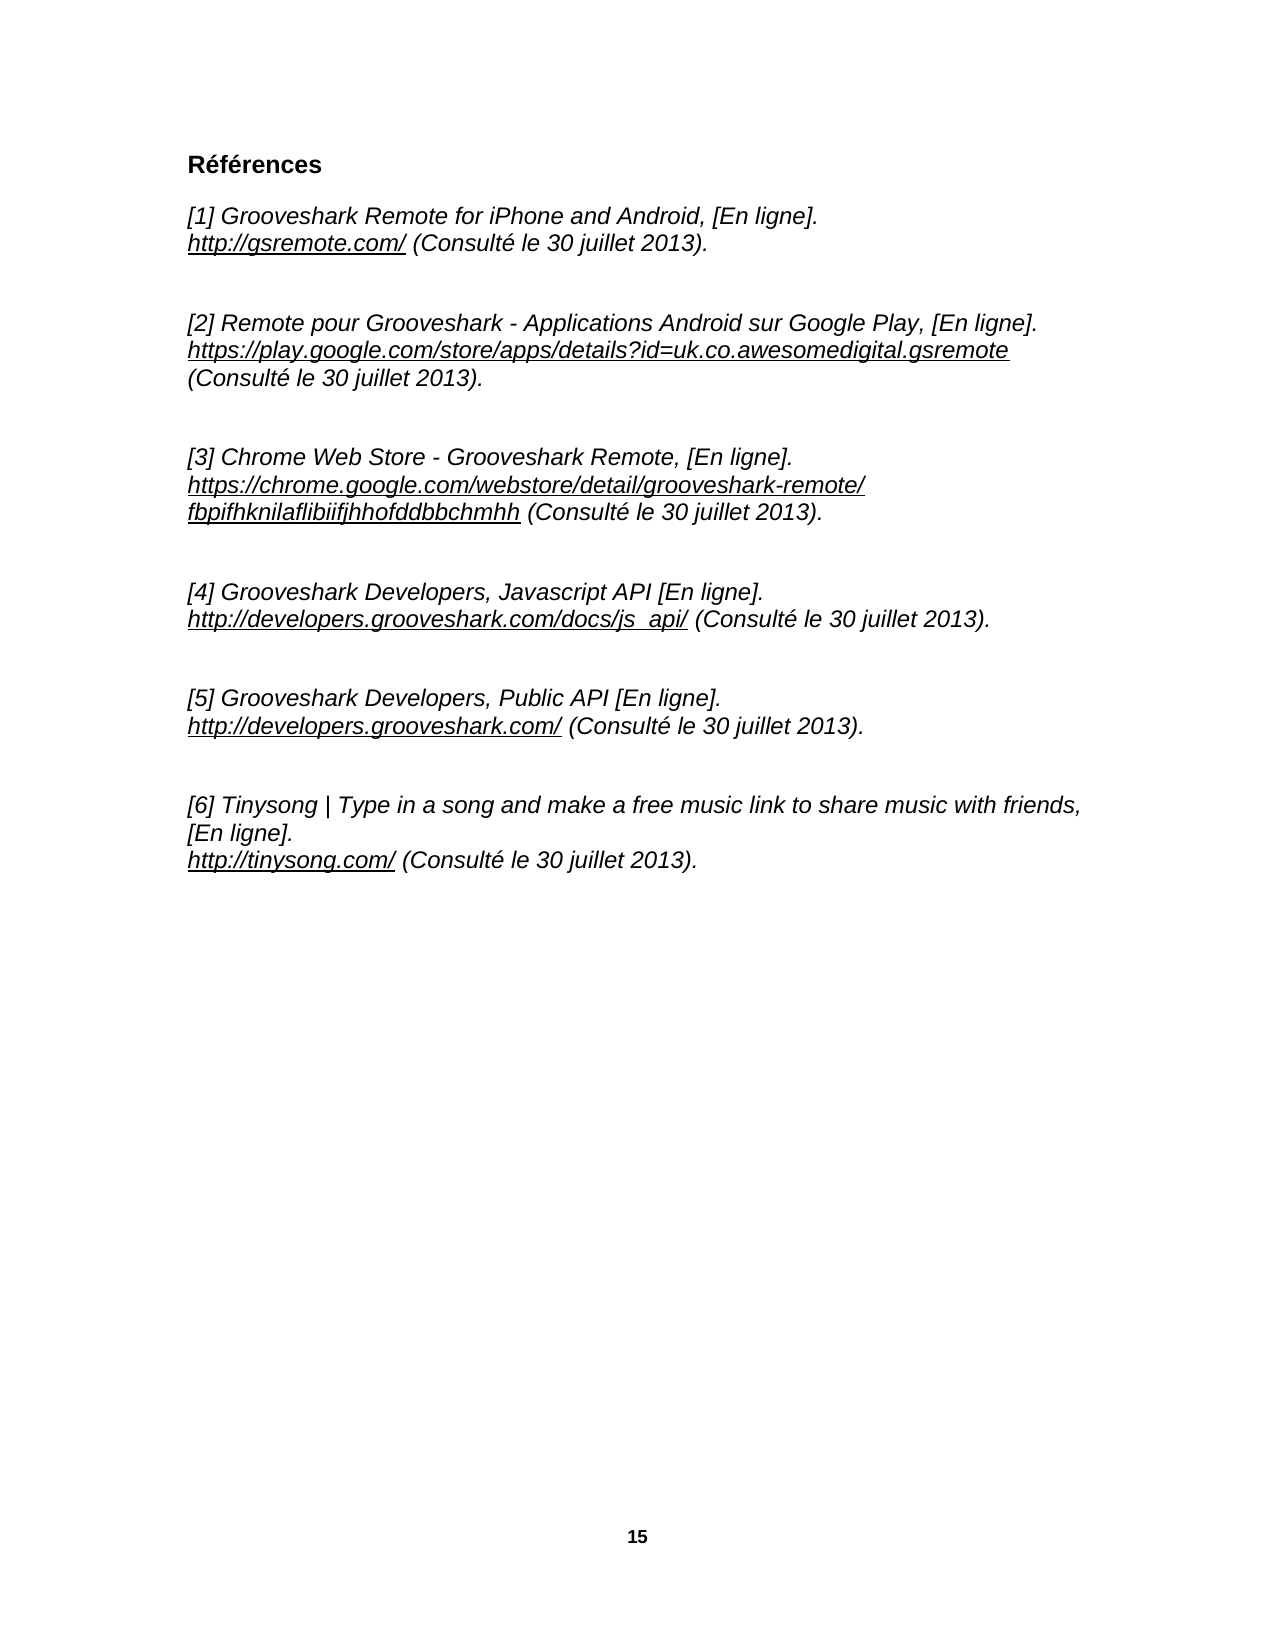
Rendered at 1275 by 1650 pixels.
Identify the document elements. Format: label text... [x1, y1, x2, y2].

subtitle Références [187, 150, 1087, 179]
text http://tinysong.com/ (Consulté le 30 juillet 2013). [187, 846, 1088, 874]
text [4] Grooveshark Developers, Javascript API [En ligne]. [187, 577, 1088, 605]
text (Consulté le 30 juillet 2013). [187, 364, 1088, 391]
text https://chrome.google.com/webstore/detail/grooveshark-remote/fbpifhknilaflibiifjhhofddbbchmhh (Consulté le 30 juillet 2013). [187, 471, 1088, 526]
text http://gsremote.com/ (Consulté le 30 juillet 2013). [187, 229, 1088, 257]
text [1] Grooveshark Remote for iPhone and Android, [En ligne]. [187, 202, 1088, 229]
text http://developers.grooveshark.com/ (Consulté le 30 juillet 2013). [187, 712, 1088, 739]
text http://developers.grooveshark.com/docs/js_api/ (Consulté le 30 juillet 2013). [187, 605, 1088, 633]
text https://play.google.com/store/apps/details?id=uk.co.awesomedigital.gsremote [187, 336, 1088, 364]
text [5] Grooveshark Developers, Public API [En ligne]. [187, 684, 1088, 712]
text [3] Chrome Web Store - Grooveshark Remote, [En ligne]. [187, 443, 1088, 471]
text [2] Remote pour Grooveshark - Applications Android sur Google Play, [En ligne]. [187, 308, 1088, 336]
text [6] Tinysong | Type in a song and make a free music link to share music with friends, [En ligne]. [187, 791, 1088, 846]
